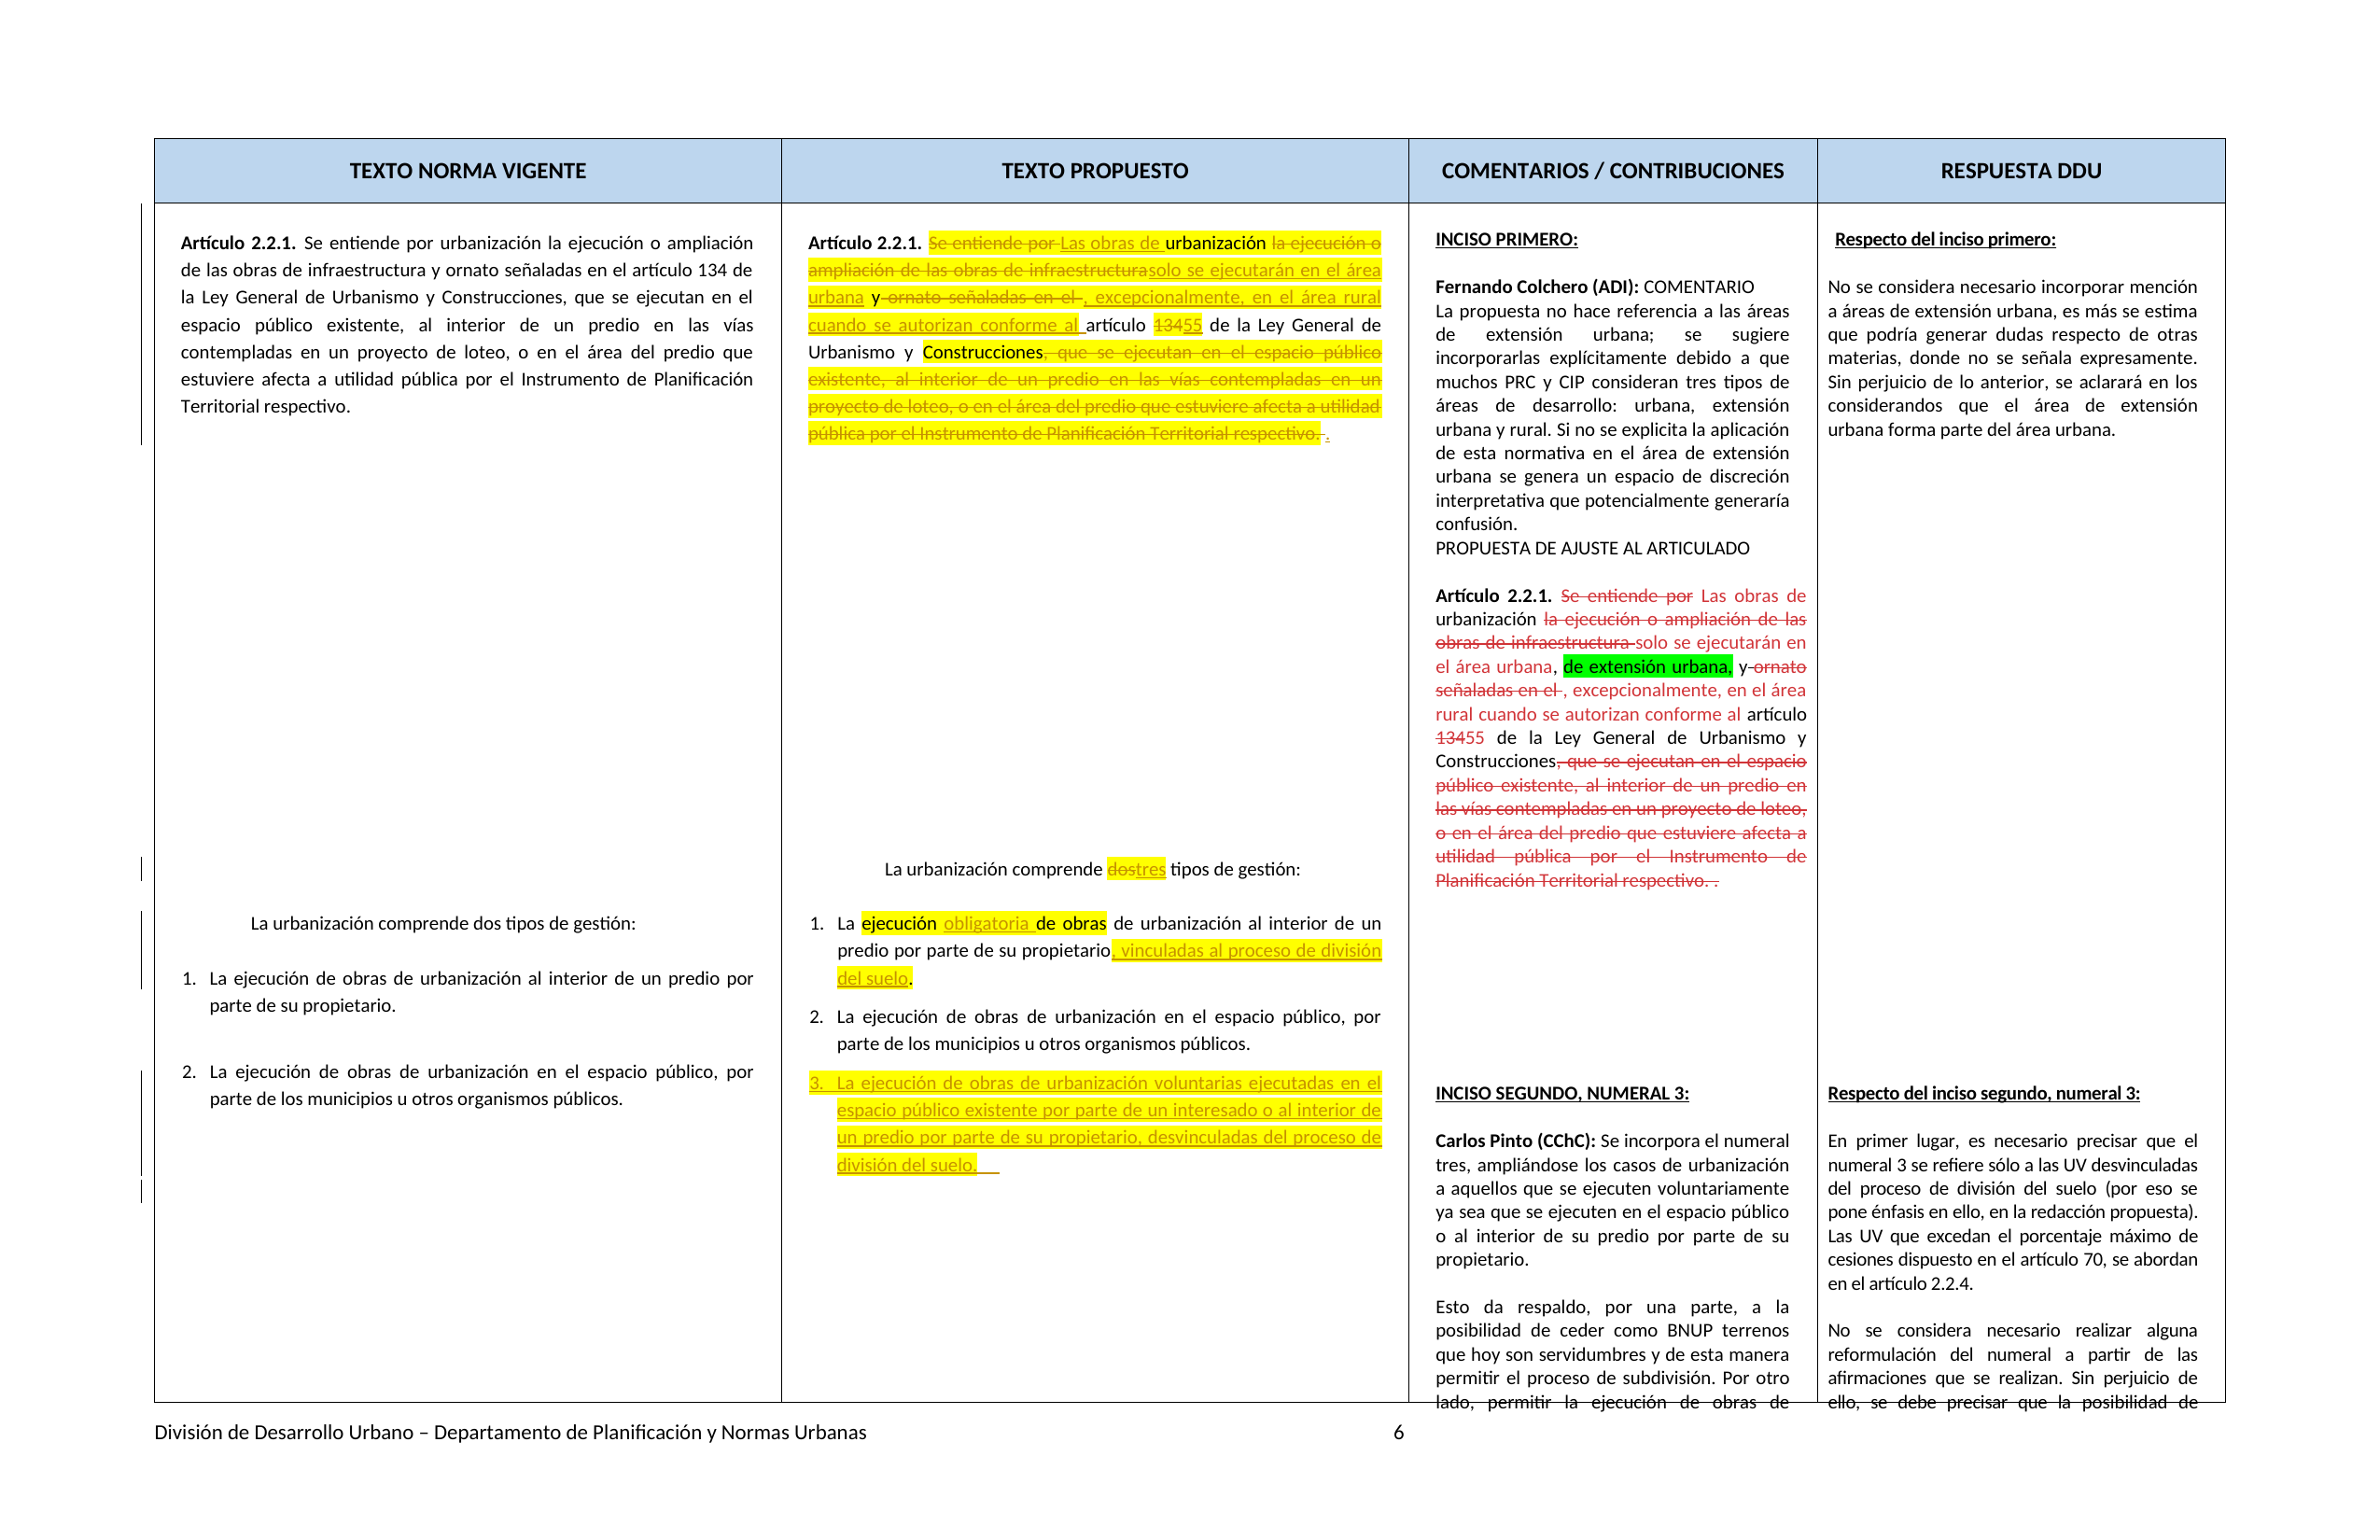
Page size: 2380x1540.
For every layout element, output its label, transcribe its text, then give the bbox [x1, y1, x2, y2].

table_cell INCISO PRIMERO: Fernando Colchero (ADI): COMENTARIO La propuesta no hace referencia a las áreas de extensión urbana; se sugiere incorporarlas explícitamente debido a que muchos PRC y CIP consideran tres tipos de áreas de desarrollo: urbana, extensión urbana y rural. Si no se explicita la aplicación de esta normativa en el área de extensión urbana se genera un espacio de discreción interpretativa que potencialmente generaría confusión. PROPUESTA DE AJUSTE AL ARTICULADO Artículo 2.2.1. Se entiende por Las obras de urbanización la ejecución o ampliación de las obras de infraestructura solo se ejecutarán en el área urbana, de extensión urbana, y ornato señaladas en el , excepcionalmente, en el área rural cuando se autorizan conforme al artículo 13455 de la Ley General de Urbanismo y Construcciones, que se ejecutan en el espacio público existente, al interior de un predio en las vías contempladas en un proyecto de loteo, o en el área del predio que estuviere afecta a utilidad pública por el Instrumento de Planificación Territorial respectivo. . INCISO SEGUNDO, NUMERAL 3: Carlos Pinto (CChC): Se incorpora el numeral tres, ampliándose los casos de urbanización a aquellos que se ejecuten voluntariamente ya sea que se ejecuten en el espacio público o al interior de su predio por parte de su propietario. Esto da respaldo, por una parte, a la posibilidad de ceder como BNUP terrenos que hoy son servidumbres y de esta manera permitir el proceso de subdivisión. Por otro lado, permitir la ejecución de obras de mitigación de obras que surjan como parte de las mitigaciones de un IMIV, ya sea en terreno propio o espacio público. También respecto de las exigencias en materia de trama urbana que establece la nueva Ley de Copropiedad 21.442 para viabilizar condominios que no cuentan con vialidad publica, o de las obras consideradas en los PIIMEP. Agregar: “la que deberá contar con la autorización previa de la respectiva Dirección de Obras Municipales”. Marisol Rojas (AOA): 2. En el caso de ejecutar urbanizaciones voluntarias en áreas afectas a utilidad pública como por ejemplo un ensanche, que modifica en definitiva los predios, cómo se inscribe este nuevo predio en el CBR, cuál es el acto administrativo que se inscribe en el CBR. 3. Idem observación 1. Lo que se busca con poder ejecutar este tipo de urbanización es materializar las declaratorias de utilidad pública sin que sea necesario subdividir, lotear o acoger a copropiedad inmobiliaria un proyecto. En definitiva sin que haya sido obligatorio urbanizar poder hacerlo porque el predio esta afecto a utilidad pública y cuyas consecuencias de dicha afectación no le generen mayores gravámenes como el pago de una subdivisión o la prohibición de enajenar. [1409, 203, 1817, 1402]
table_header TEXTO PROPUESTO [782, 139, 1408, 203]
table_header TEXTO NORMA VIGENTE [155, 139, 781, 203]
table_cell Artículo 2.2.1. Se entiende por urbanización la ejecución o ampliación de las obras de infraestructura y ornato señaladas en el artículo 134 de la Ley General de Urbanismo y Construcciones, que se ejecutan en el espacio público existente, al interior de un predio en las vías contempladas en un proyecto de loteo, o en el área del predio que estuviere afecta a utilidad pública por el Instrumento de Planificación Territorial respectivo. La urbanización comprende dos tipos de gestión: La ejecución de obras de urbanización al interior de un predio por parte de su propietario. La ejecución de obras de urbanización en el espacio público, por parte de los municipios u otros organismos públicos. Los casos en que corresponde la obligación consignada en el número 1. anterior son los que establece el artículo 2.2.4. de este mismo Capítulo. Las obras señaladas en el número 2. anterior son sin perjuicio de la obligación de los propietarios de pagar, con carácter de contribución de pavimentación, el valor de las obras de pavimentación frente al predio que correspondan conforme a la Ley N° 8.946, sobre pavimentación comunal, en los siguientes casos: Cuando no se haya pagado anteriormente el valor de las obras de pavimentación frente al predio, en cuyo caso el propietario deberá pagar el costo de las soleras, del pavimento de la acera hasta un ancho de 3 m, y el pavimento de la calzada hasta un ancho de 5 m, o hasta el eje de la calzada si su ancho es menor. Cuando se trate de obras de repavimentación posteriores al plazo de duración del pavimento, en lo que corresponda a la carpeta de rodado inscrita en el área señalada en la letra a) anterior. Cuando se trate de ensanches de calles, en las áreas que faltaren hasta completar los anchos indicados en la letra a) anterior. En todos los casos señalados en las letras anteriores, la elaboración del proyecto, su aprobación y la ejecución de las obras corresponderán al municipio u organismo público competente. [155, 203, 781, 1402]
table_header COMENTARIOS / CONTRIBUCIONES [1409, 139, 1817, 203]
table_cell Respecto del inciso primero: No se considera necesario incorporar mención a áreas de extensión urbana, es más se estima que podría generar dudas respecto de otras materias, donde no se señala expresamente. Sin perjuicio de lo anterior, se aclarará en los considerandos que el área de extensión urbana forma parte del área urbana. Respecto del inciso segundo, numeral 3: En primer lugar, es necesario precisar que el numeral 3 se refiere sólo a las UV desvinculadas del proceso de división del suelo (por eso se pone énfasis en ello, en la redacción propuesta). Las UV que excedan el porcentaje máximo de cesiones dispuesto en el artículo 70, se abordan en el artículo 2.2.4. No se considera necesario realizar alguna reformulación del numeral a partir de las afirmaciones que se realizan. Sin perjuicio de ello, se debe precisar que la posibilidad de ceder, como BNUP, terrenos que hoy son servidumbres, y permitir la ejecución de obras de mitigación de obras que surjan como parte de las mitigaciones de un IMIV, va a quedar sujeto al cumplimiento de los requisitos que se detallan en los demás preceptos que se modifican o agregan. Sobre la propuesta de agregar la expresión “la que deberá contar con la autorización previa de la respectiva Dirección de Obras Municipales”, se considera que podría inducir a errores. Por una parte, la autorización previa que se indica en el literal d) del art. 65 es de la Municipalidad, no de la DOM. Por otro lado, la obligación de obtener permiso quedó establecida en el art. 2.2.4. bis inciso primero. Sobre la consulta en relación a cuál es el acto administrativo que se inscribe en el CBR, corresponde aplicar la misma regla de los demás permisos de urbanización. Para entregar mayor claridad sobre el tema, se agregará nueva modificación en el art. 2.2.9. inciso tercero. Además, se reitera que las UV son una herramienta excepcional, que en ningún caso se puede utilizar para reemplazar los demás permisos de urbanización. [1818, 203, 2225, 1402]
table_header RESPUESTA DDU [1818, 139, 2225, 203]
table_cell Artículo 2.2.1. urbanización yartículo de la Ley General de Urbanismo y Construcciones La urbanización comprende tipos de gestión: La ejecución de obras de urbanización al interior de un predio por parte de su propietario. La ejecución de obras de urbanización en el espacio público, por parte de los municipios u otros organismos públicos. Los casos en que corresponde la obligación consignada en el número 1. anterior son los que establece el artículo 2.2.4. de este mismo Capítulo. Las obras señaladas en el número 2. anterior son sin perjuicio de la obligación de los propietarios de pagar, con carácter de contribución de pavimentación, el valor de las obras de pavimentación frente al predio que correspondan conforme a la Ley N° 8.946, sobre pavimentación comunal, en los siguientes casos: Cuando no se haya pagado anteriormente el valor de las obras de pavimentación frente al predio, en cuyo caso el propietario deberá pagar el costo de las soleras, del pavimento de la acera hasta un ancho de 3 m, y el pavimento de la calzada hasta un ancho de 5 m, o hasta el eje de la calzada si su ancho es menor. Cuando se trate de obras de repavimentación posteriores al plazo de duración del pavimento, en lo que corresponda a la carpeta de rodado inscrita en el área señalada en la letra a) anterior. Cuando se trate de ensanches de calles, en las áreas que faltaren hasta completar los anchos indicados en la letra a) anterior. En todos los casos señalados en , la elaboración del proyecto, su aprobación y la ejecución de las obras corresponderán al municipio u organismo público competente. [782, 203, 1408, 1402]
